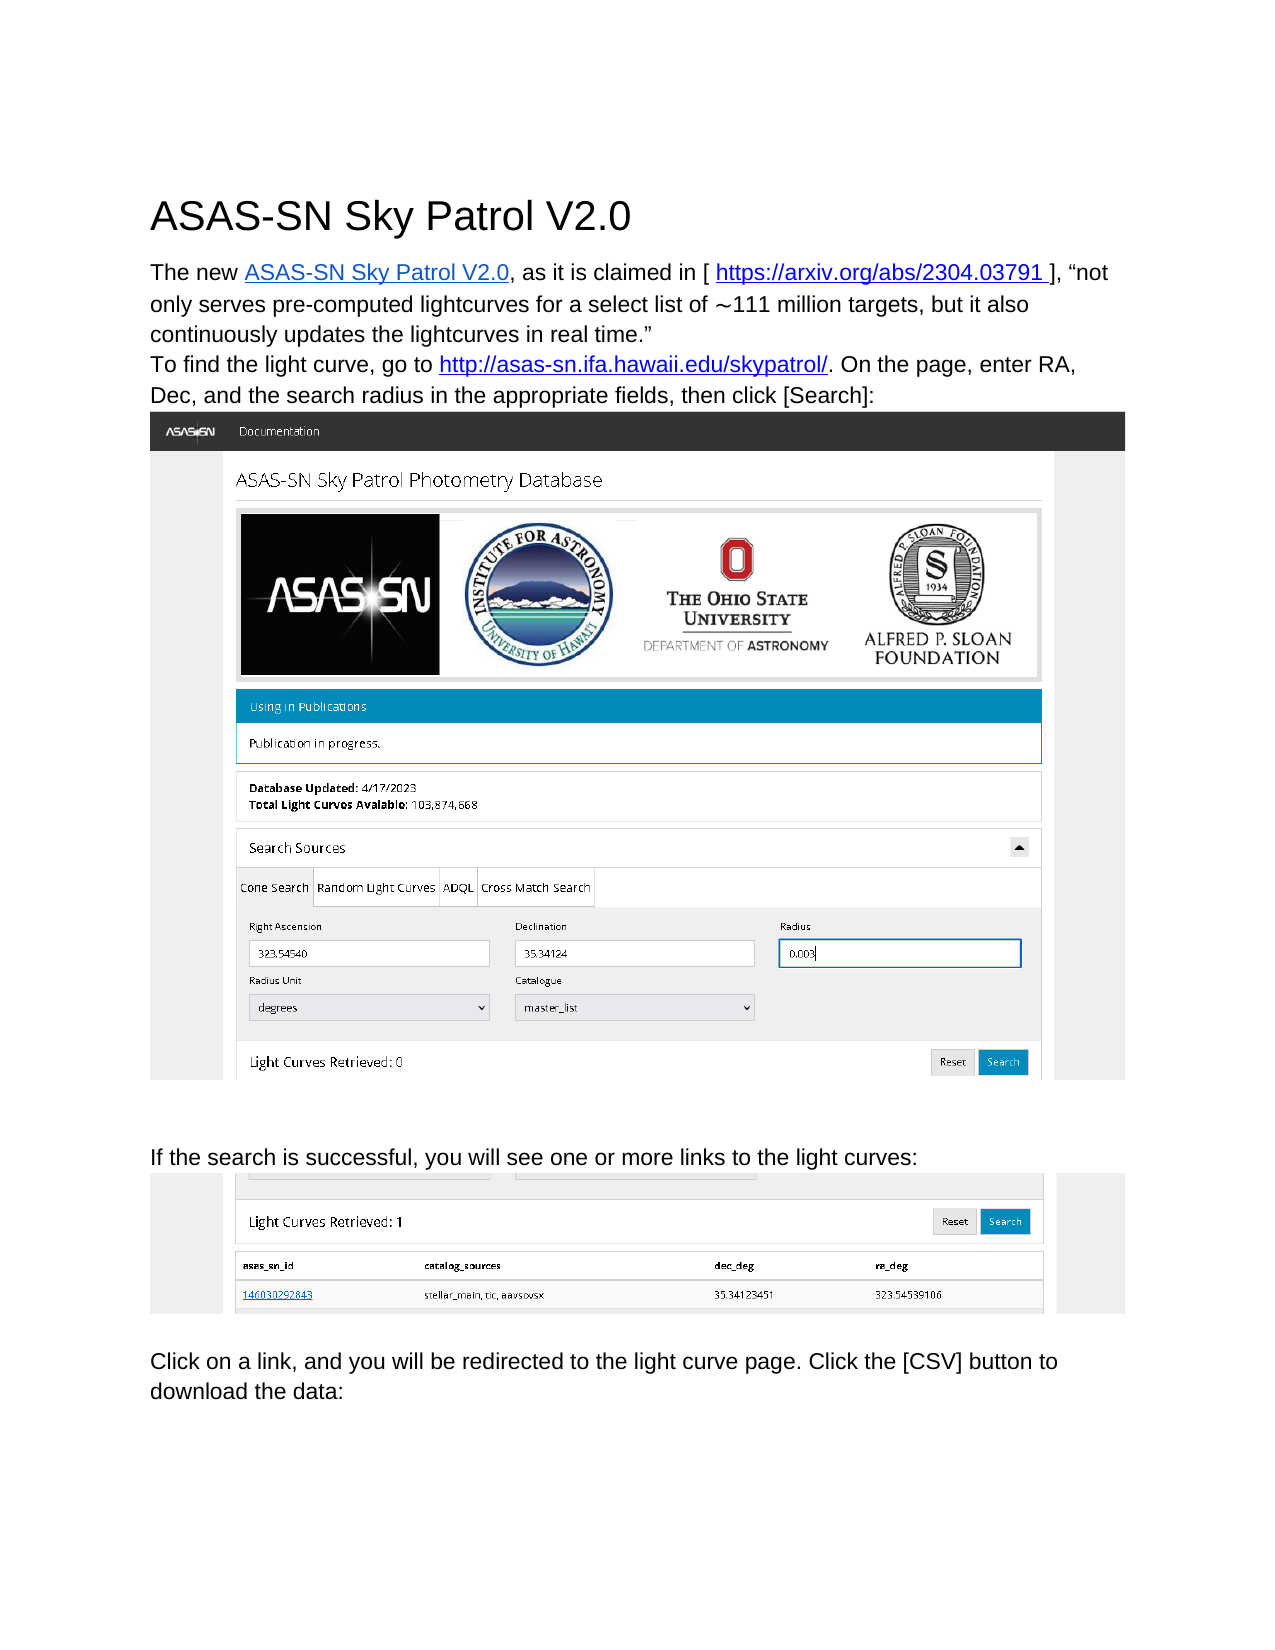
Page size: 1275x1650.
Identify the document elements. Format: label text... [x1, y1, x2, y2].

text Click on a link, and you will be redirected to the light curve page. Click the [CSV] button to download the data: [150, 1348, 1125, 1404]
picture [150, 411, 1125, 1080]
text The new ASAS-SN Sky Patrol V2.0, as it is claimed in [ https://arxiv.org/abs/2304.03791 ], “not only serves pre-computed lightcurves for a select list of ∼111 million targets, but it also continuously updates the lightcurves in real time.” [150, 259, 1125, 347]
subtitle ASAS-SN Sky Patrol V2.0 [150, 192, 1125, 239]
picture [150, 1173, 1125, 1314]
text If the search is successful, you will see one or more links to the light curves: [150, 1143, 1125, 1170]
text To find the light curve, go to http://asas-sn.ifa.hawaii.edu/skypatrol/. On the page, enter RA, Dec, and the search radius in the appropriate fields, then click [Search]: [150, 351, 1125, 408]
